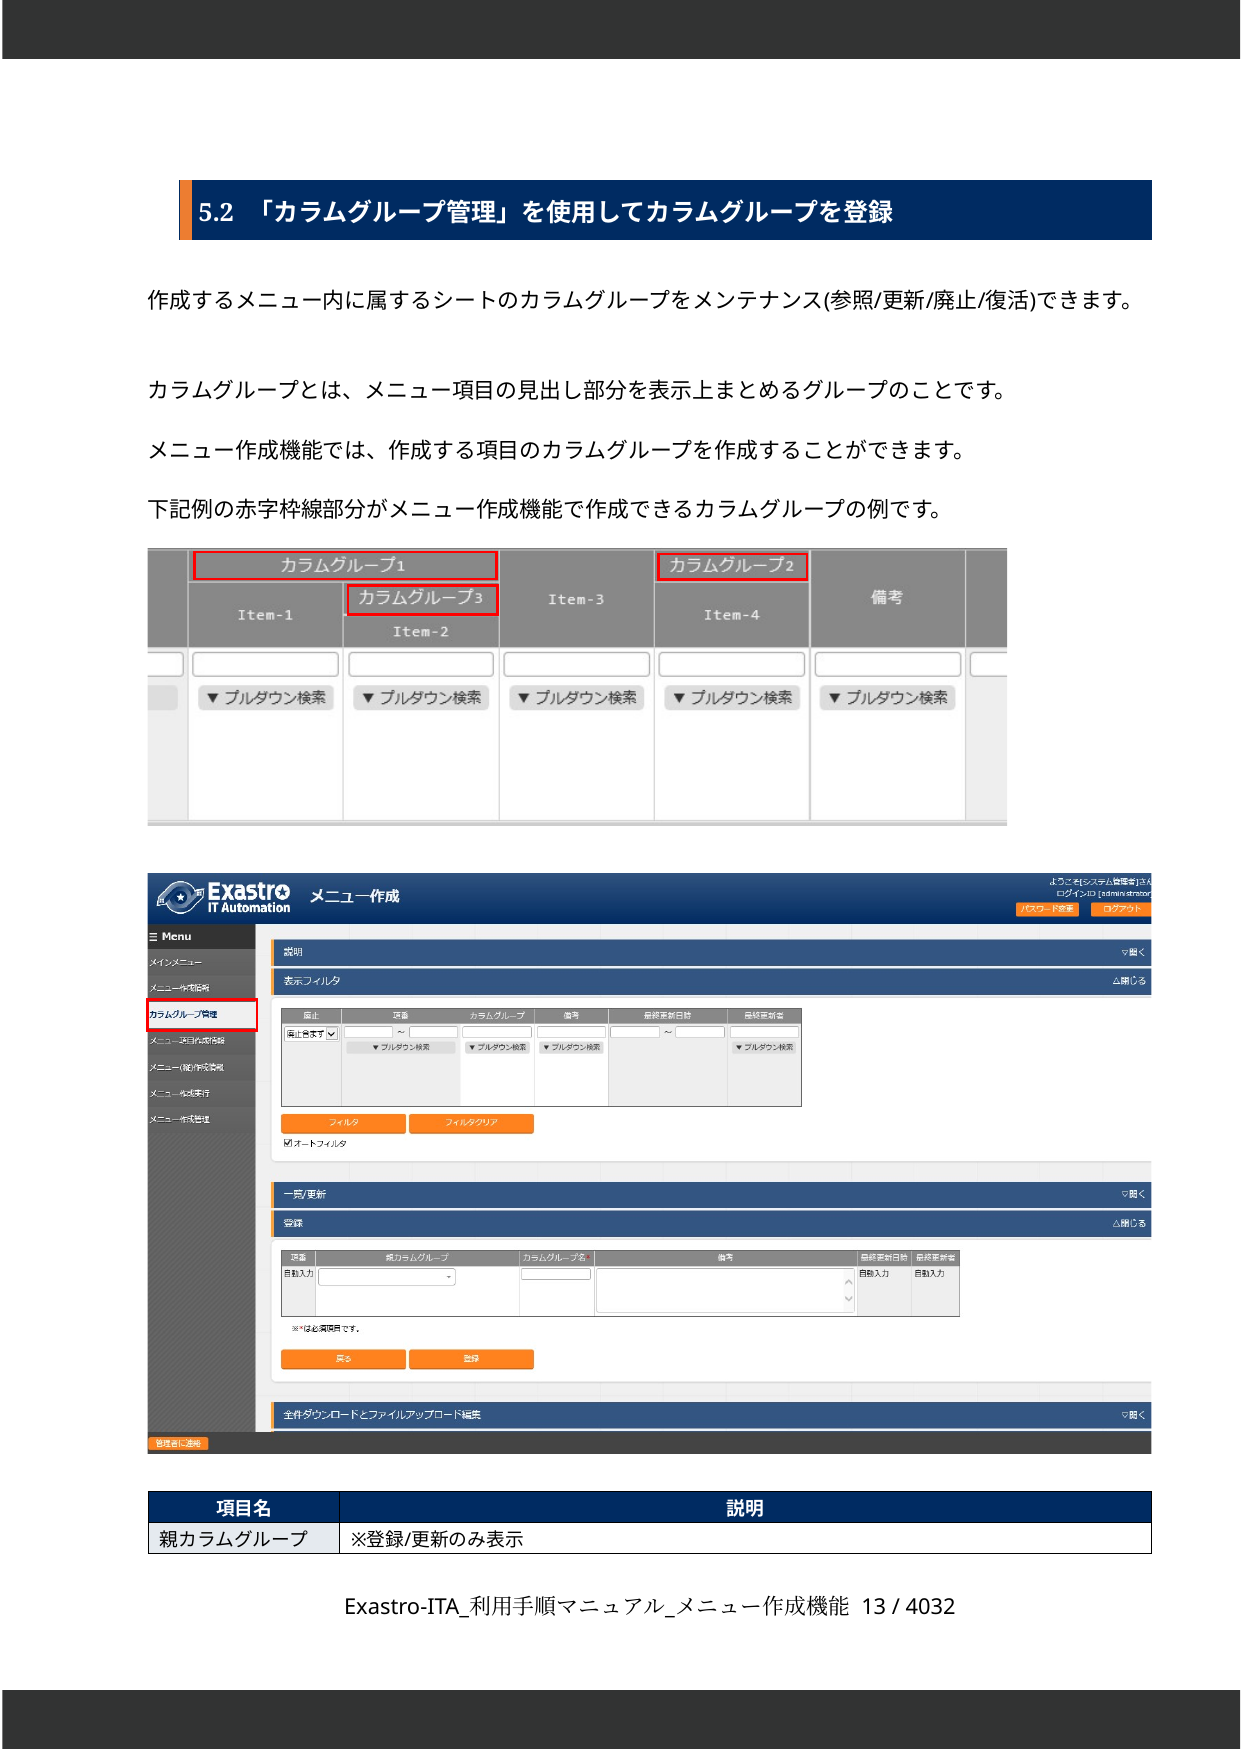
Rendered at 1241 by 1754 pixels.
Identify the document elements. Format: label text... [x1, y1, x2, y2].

text 作成するメニュー内に属するシートのカラムグループをメンテナンス(参照/更新/廃止/復活)できます。 [148, 270, 1152, 329]
picture [149, 1001, 256, 1029]
text メニュー作成機能では、作成する項目のカラムグループを作成することができます。 [148, 419, 1152, 478]
picture [2, 1690, 1241, 1749]
subtitle 「カラムグループ管理」を使用してカラムグループを登録 [192, 180, 1152, 240]
picture [147, 547, 1008, 826]
text カラムグループとは、メニュー項目の見出し部分を表示上まとめるグループのことです。 [148, 359, 1152, 419]
table_header 項目名 [149, 1492, 339, 1522]
picture [147, 873, 1152, 1454]
picture [2, 0, 1241, 59]
table_cell 親カラムグループ [149, 1523, 339, 1553]
table_header 説明 [340, 1492, 1151, 1522]
text 下記例の赤字枠線部分がメニュー作成機能で作成できるカラムグループの例です。 [148, 478, 1152, 538]
table_cell ※登録/更新のみ表示 親カラムグループをプルダウンから選択します。 [340, 1523, 1151, 1553]
